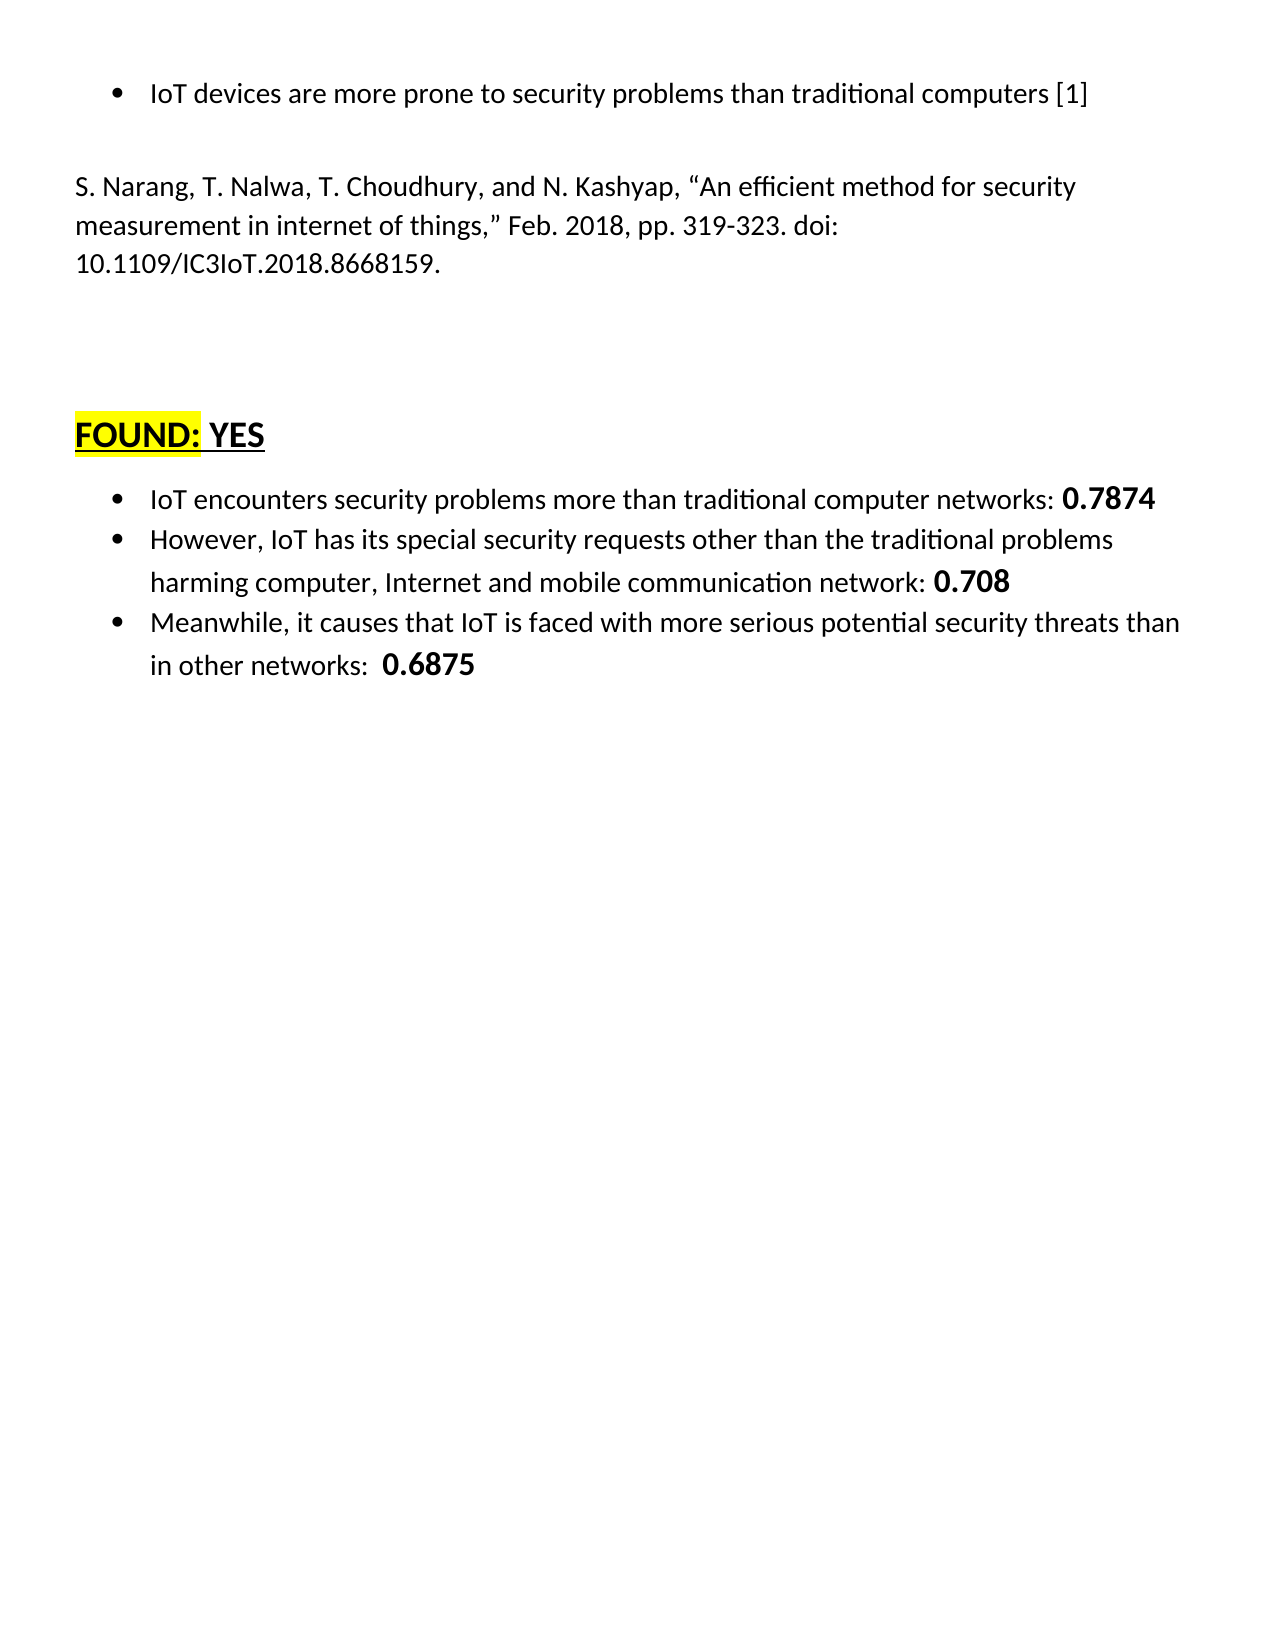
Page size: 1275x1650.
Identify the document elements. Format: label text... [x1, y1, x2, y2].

text S. Narang, T. Nalwa, T. Choudhury, and N. Kashyap, “An efficient method for security measurement in internet of things,” Feb. 2018, pp. 319-323. doi: 10.1109/IC3IoT.2018.8668159. [75, 168, 1200, 281]
list However, IoT has its special security requests other than the traditional problems harming computer, Internet and mobile communication network: 0.708 [112, 521, 1200, 600]
list IoT encounters security problems more than traditional computer networks: 0.7874 [112, 477, 1200, 518]
list IoT devices are more prone to security problems than traditional computers [1] [112, 75, 1200, 111]
list Meanwhile, it causes that IoT is faced with more serious potential security threats than in other networks: 0.6875 [112, 604, 1200, 683]
text FOUND: YES [201, 411, 1200, 457]
